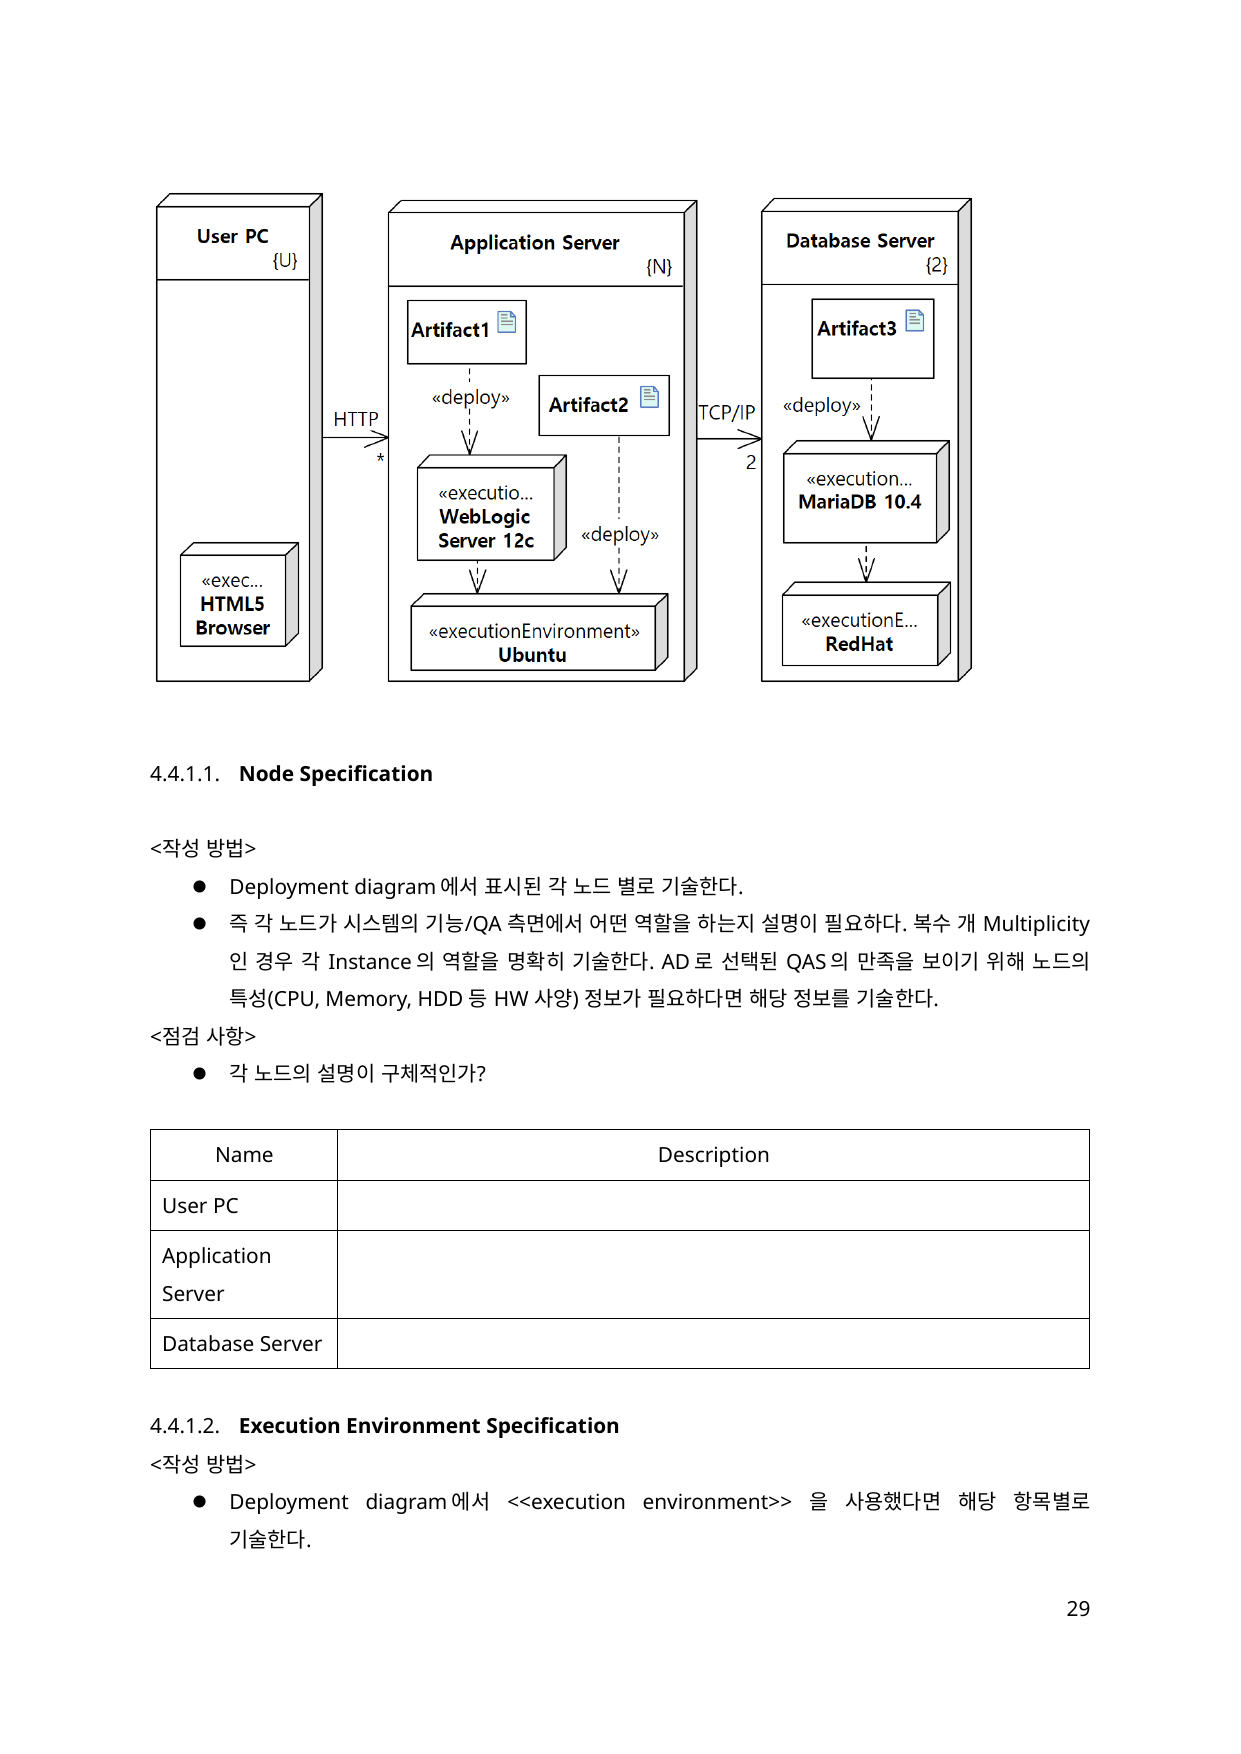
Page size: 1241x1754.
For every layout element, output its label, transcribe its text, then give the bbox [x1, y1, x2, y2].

table_header Description [338, 1130, 1089, 1179]
table_cell Application Server [151, 1231, 337, 1318]
table_cell Database Server [151, 1319, 337, 1368]
picture [150, 191, 976, 686]
list Deployment diagram에서 표시된 각 노드 별로 기술한다. [192, 867, 1090, 904]
table_cell User PC [151, 1181, 337, 1230]
text <작성 방법> [150, 829, 1090, 867]
text <점검 사항> [150, 1017, 1090, 1054]
table_header Name [151, 1130, 337, 1179]
text <작성 방법> [150, 1444, 1090, 1482]
list 즉 각 노드가 시스템의 기능/QA 측면에서 어떤 역할을 하는지 설명이 필요하다. 복수 개 Multiplicity 인 경우 각 Instance의 역할을 명확히 기술한다. AD로 선택된 QAS의 만족을 보이기 위해 노드의 특성(CPU, Memory, HDD 등 HW 사양) 정보가 필요하다면 해당 정보를 기술한다. [192, 904, 1090, 1017]
table_cell [338, 1231, 1089, 1318]
table_cell [338, 1319, 1089, 1368]
subtitle Node Specification [150, 754, 1090, 792]
list 각 노드의 설명이 구체적인가? [192, 1054, 1090, 1092]
table_cell [338, 1181, 1089, 1230]
list Deployment diagram에서 <<execution environment>> 을 사용했다면 해당 항목별로 기술한다. [192, 1482, 1090, 1557]
subtitle Execution Environment Specification [150, 1407, 1090, 1444]
